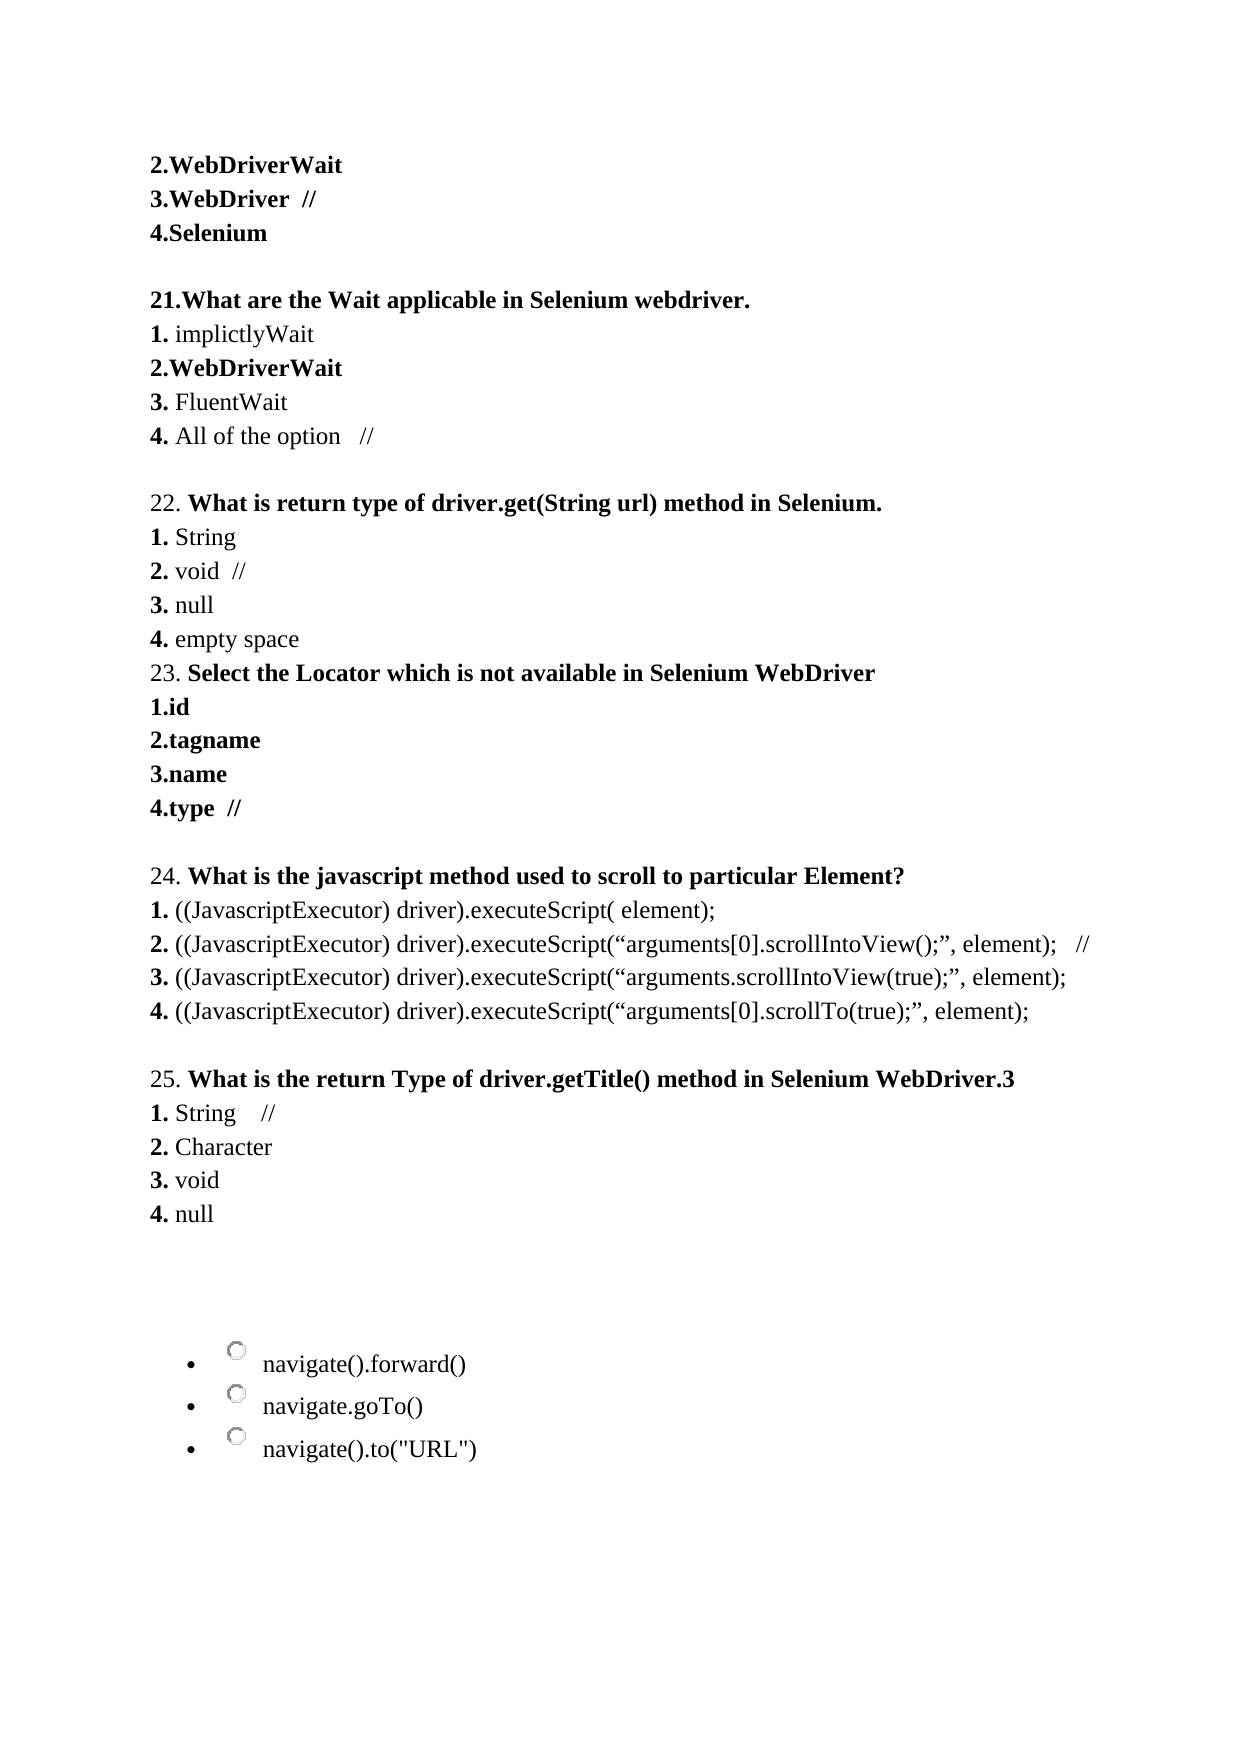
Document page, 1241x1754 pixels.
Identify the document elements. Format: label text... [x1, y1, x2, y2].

text 3. ((JavascriptExecutor) driver).executeScript(“arguments.scrollIntoView(true);”, element); [150, 962, 1090, 991]
text 1. String [150, 522, 1090, 551]
text 4. empty space [150, 624, 1090, 653]
text 21.What are the Wait applicable in Selenium webdriver. [150, 285, 1090, 314]
text 2. ((JavascriptExecutor) driver).executeScript(“arguments[0].scrollIntoView();”, element); // [150, 929, 1090, 957]
text 2. void // [150, 556, 1090, 585]
text 4.Selenium [150, 218, 1090, 246]
text 4. ((JavascriptExecutor) driver).executeScript(“arguments[0].scrollTo(true);”, element); [150, 996, 1090, 1025]
list navigate.goTo() [187, 1377, 1090, 1420]
list navigate().forward() [187, 1335, 1090, 1377]
text 22. What is return type of driver.get(String url) method in Selenium. [150, 488, 1090, 517]
text 1. ((JavascriptExecutor) driver).executeScript( element); [150, 895, 1090, 923]
text 4. All of the option // [150, 421, 1090, 449]
text 1.id [150, 692, 1090, 720]
text 2.WebDriverWait [150, 150, 1090, 179]
list navigate().to("URL") [187, 1420, 1090, 1463]
text 1. implictlyWait [150, 319, 1090, 348]
text 3.name [150, 759, 1090, 788]
text 24. What is the javascript method used to scroll to particular Element? [150, 861, 1090, 890]
text 3.WebDriver // [150, 184, 1090, 213]
text 23. Select the Locator which is not available in Selenium WebDriver [150, 658, 1090, 687]
text 1. String // [150, 1098, 1090, 1127]
text 25. What is the return Type of driver.getTitle() method in Selenium WebDriver.3 [150, 1064, 1090, 1093]
text 3. void [150, 1166, 1090, 1194]
text 2. Character [150, 1132, 1090, 1161]
text 4.type // [150, 793, 1090, 822]
text 2.tagname [150, 726, 1090, 754]
text 3. FluentWait [150, 387, 1090, 416]
text 2.WebDriverWait [150, 353, 1090, 382]
text 3. null [150, 590, 1090, 619]
text 4. null [150, 1199, 1090, 1228]
